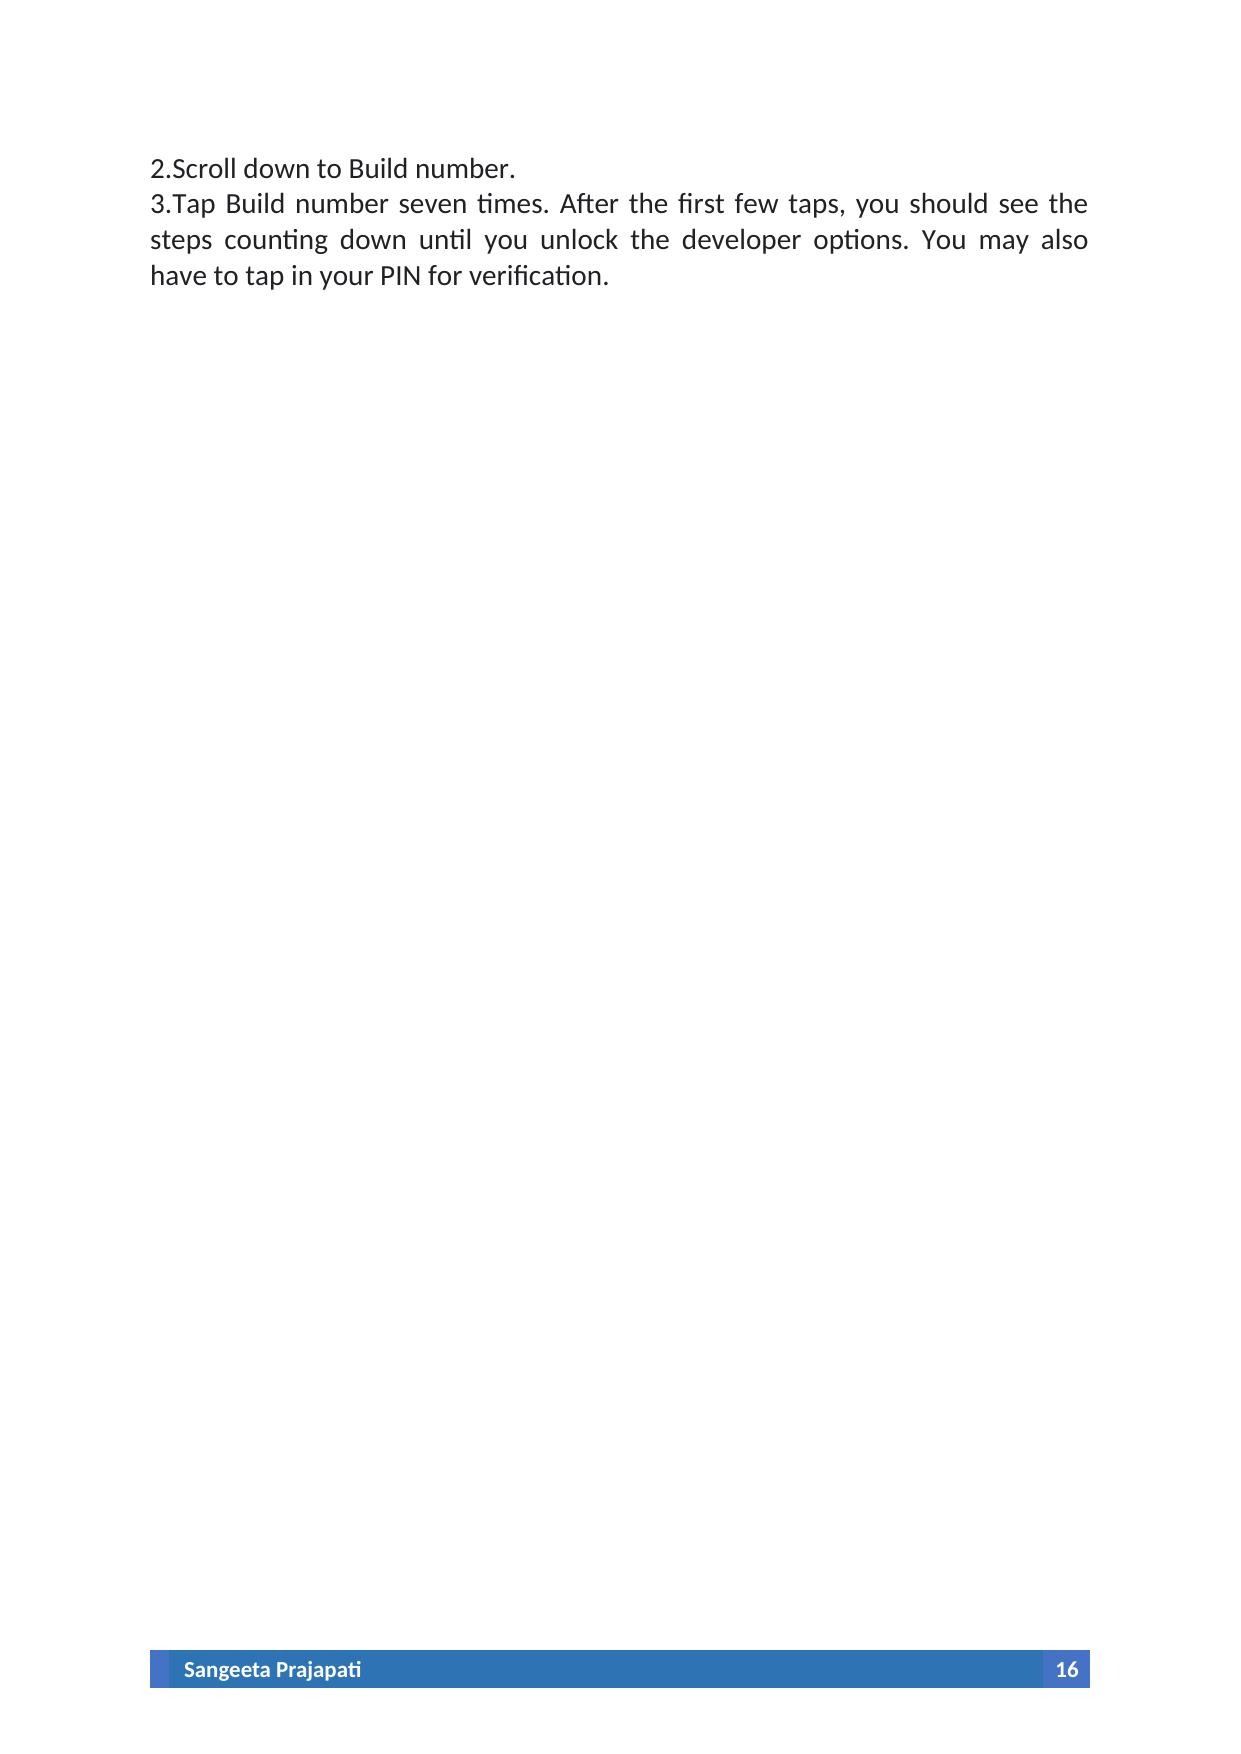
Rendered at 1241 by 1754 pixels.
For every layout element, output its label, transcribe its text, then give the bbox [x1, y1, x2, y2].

text 2.Scroll down to Build number. [150, 150, 1090, 186]
text 3.Tap Build number seven times. After the first few taps, you should see the steps counting down until you unlock the developer options. You may also have to tap in your PIN for verification. [150, 186, 1090, 292]
